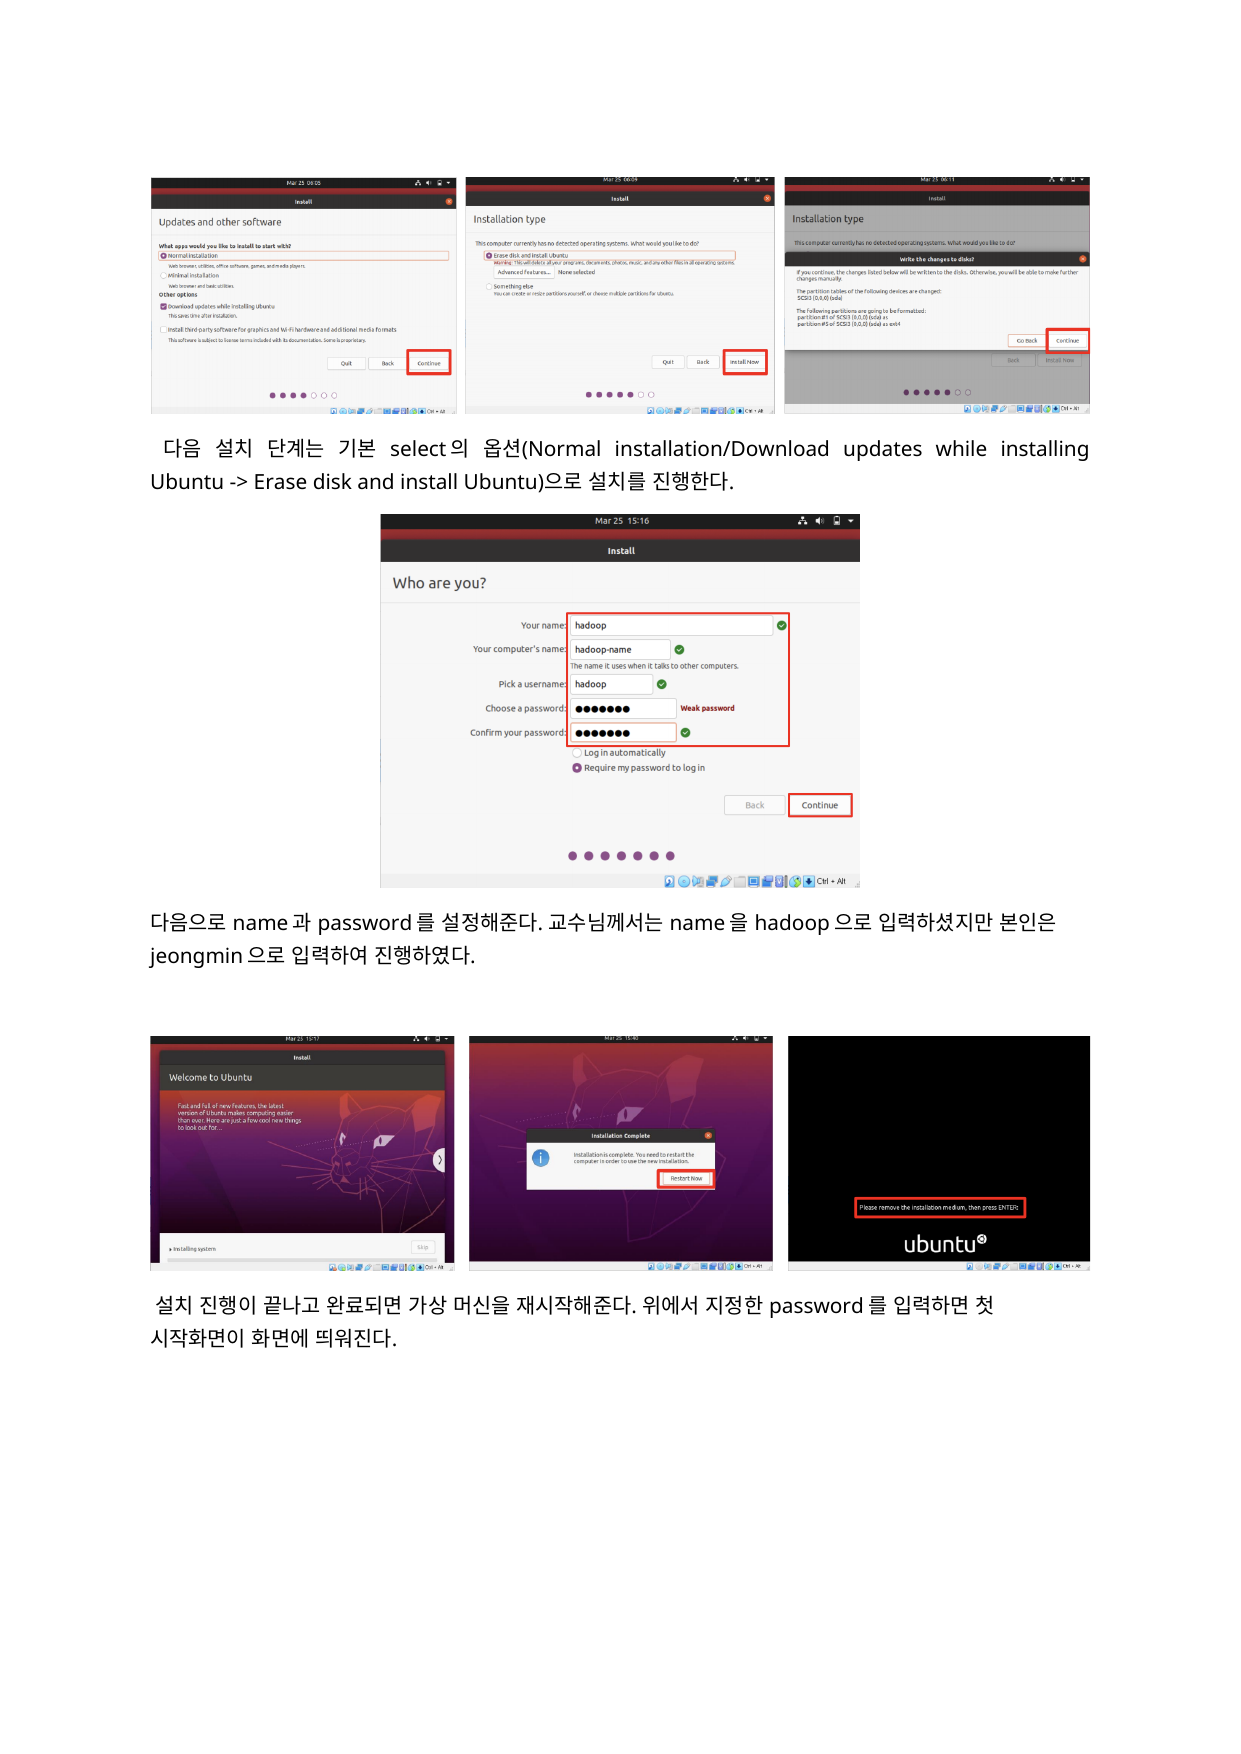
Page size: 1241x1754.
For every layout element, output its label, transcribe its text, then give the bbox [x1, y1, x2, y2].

picture [150, 177, 1091, 414]
picture [150, 1036, 1091, 1271]
text 다음 설치 단계는 기본 select의 옵션(Normal installation/Download updates while installing Ubuntu -> Erase disk and install Ubuntu)으로 설치를 진행한다. [150, 432, 1090, 495]
text 다음으로 name과 password를 설정해준다. 교수님께서는 name을 hadoop으로 입력하셨지만 본인은 jeongmin으로 입력하여 진행하였다. [150, 907, 1090, 970]
text 설치 진행이 끝나고 완료되면 가상 머신을 재시작해준다. 위에서 지정한 password를 입력하면 첫 시작화면이 화면에 띄워진다. [150, 1289, 1090, 1353]
picture [380, 514, 860, 888]
